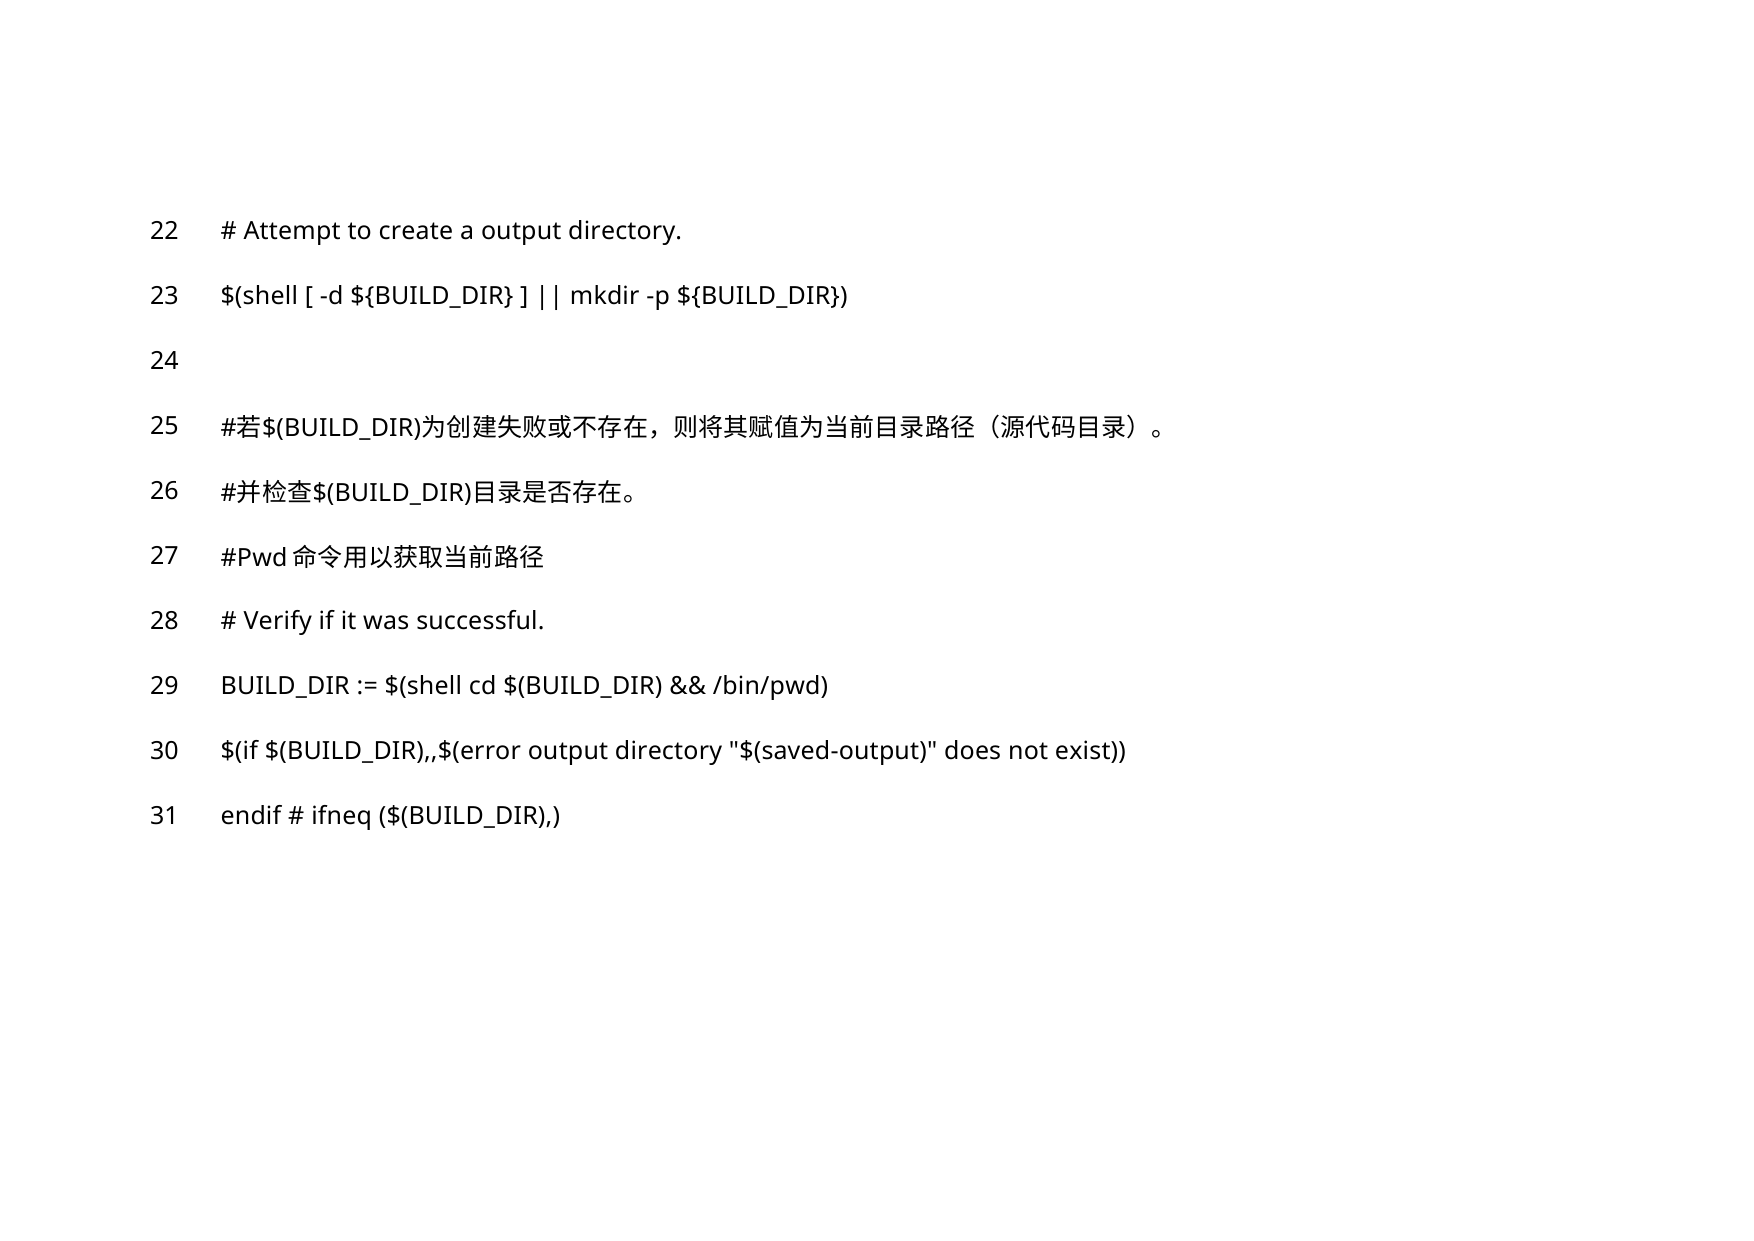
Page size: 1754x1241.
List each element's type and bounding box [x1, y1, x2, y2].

table_header [220, 198, 1754, 848]
table_header [150, 198, 220, 848]
